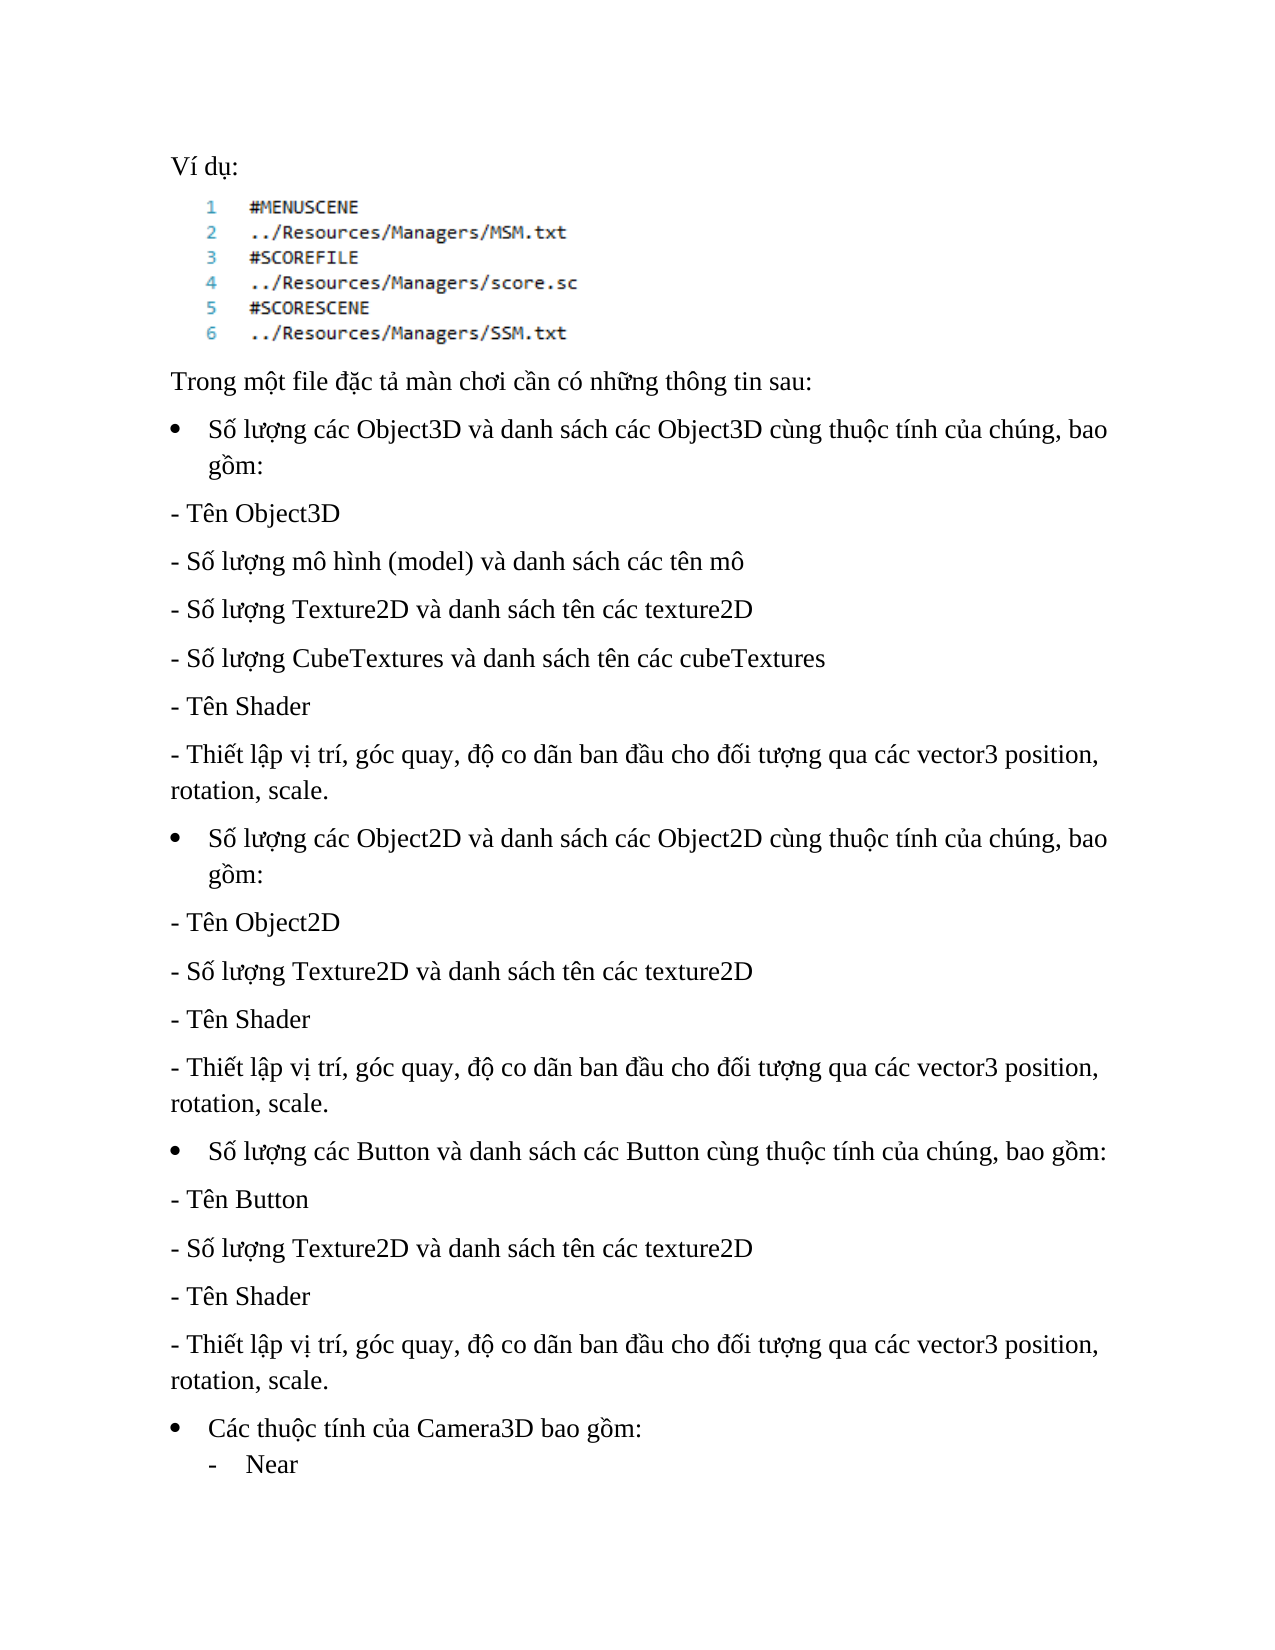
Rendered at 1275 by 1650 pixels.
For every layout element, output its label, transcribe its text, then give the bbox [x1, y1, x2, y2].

text - Tên Shader [170, 690, 1125, 721]
list Số lượng các Button và danh sách các Button cùng thuộc tính của chúng, bao gồm: [170, 1135, 1125, 1166]
list Số lượng các Object2D và danh sách các Object2D cùng thuộc tính của chúng, bao gồm: [170, 822, 1125, 889]
text - Số lượng Texture2D và danh sách tên các texture2D [170, 954, 1125, 986]
text Ví dụ: [170, 150, 1125, 181]
text - Số lượng CubeTextures và danh sách tên các cubeTextures [170, 642, 1125, 673]
text - Tên Shader [170, 1280, 1125, 1311]
picture [170, 198, 644, 349]
text - Tên Button [170, 1183, 1125, 1214]
text - Tên Object3D [170, 497, 1125, 528]
text - Số lượng mô hình (model) và danh sách các tên mô [170, 545, 1125, 577]
list Số lượng các Object3D và danh sách các Object3D cùng thuộc tính của chúng, bao gồm: [170, 413, 1125, 480]
text - Tên Object2D [170, 906, 1125, 937]
text - Số lượng Texture2D và danh sách tên các texture2D [133, 1232, 1125, 1263]
list Các thuộc tính của Camera3D bao gồm: [170, 1412, 1125, 1443]
text - Số lượng Texture2D và danh sách tên các texture2D [170, 594, 1125, 625]
list Near [208, 1448, 1125, 1479]
text - Thiết lập vị trí, góc quay, độ co dãn ban đầu cho đối tượng qua các vector3 position, rotation, scale. [170, 738, 1125, 805]
text - Thiết lập vị trí, góc quay, độ co dãn ban đầu cho đối tượng qua các vector3 position, rotation, scale. [170, 1051, 1125, 1118]
text - Tên Shader [170, 1003, 1125, 1034]
text - Thiết lập vị trí, góc quay, độ co dãn ban đầu cho đối tượng qua các vector3 position, rotation, scale. [170, 1328, 1125, 1395]
text Trong một file đặc tả màn chơi cần có những thông tin sau: [170, 365, 1125, 396]
